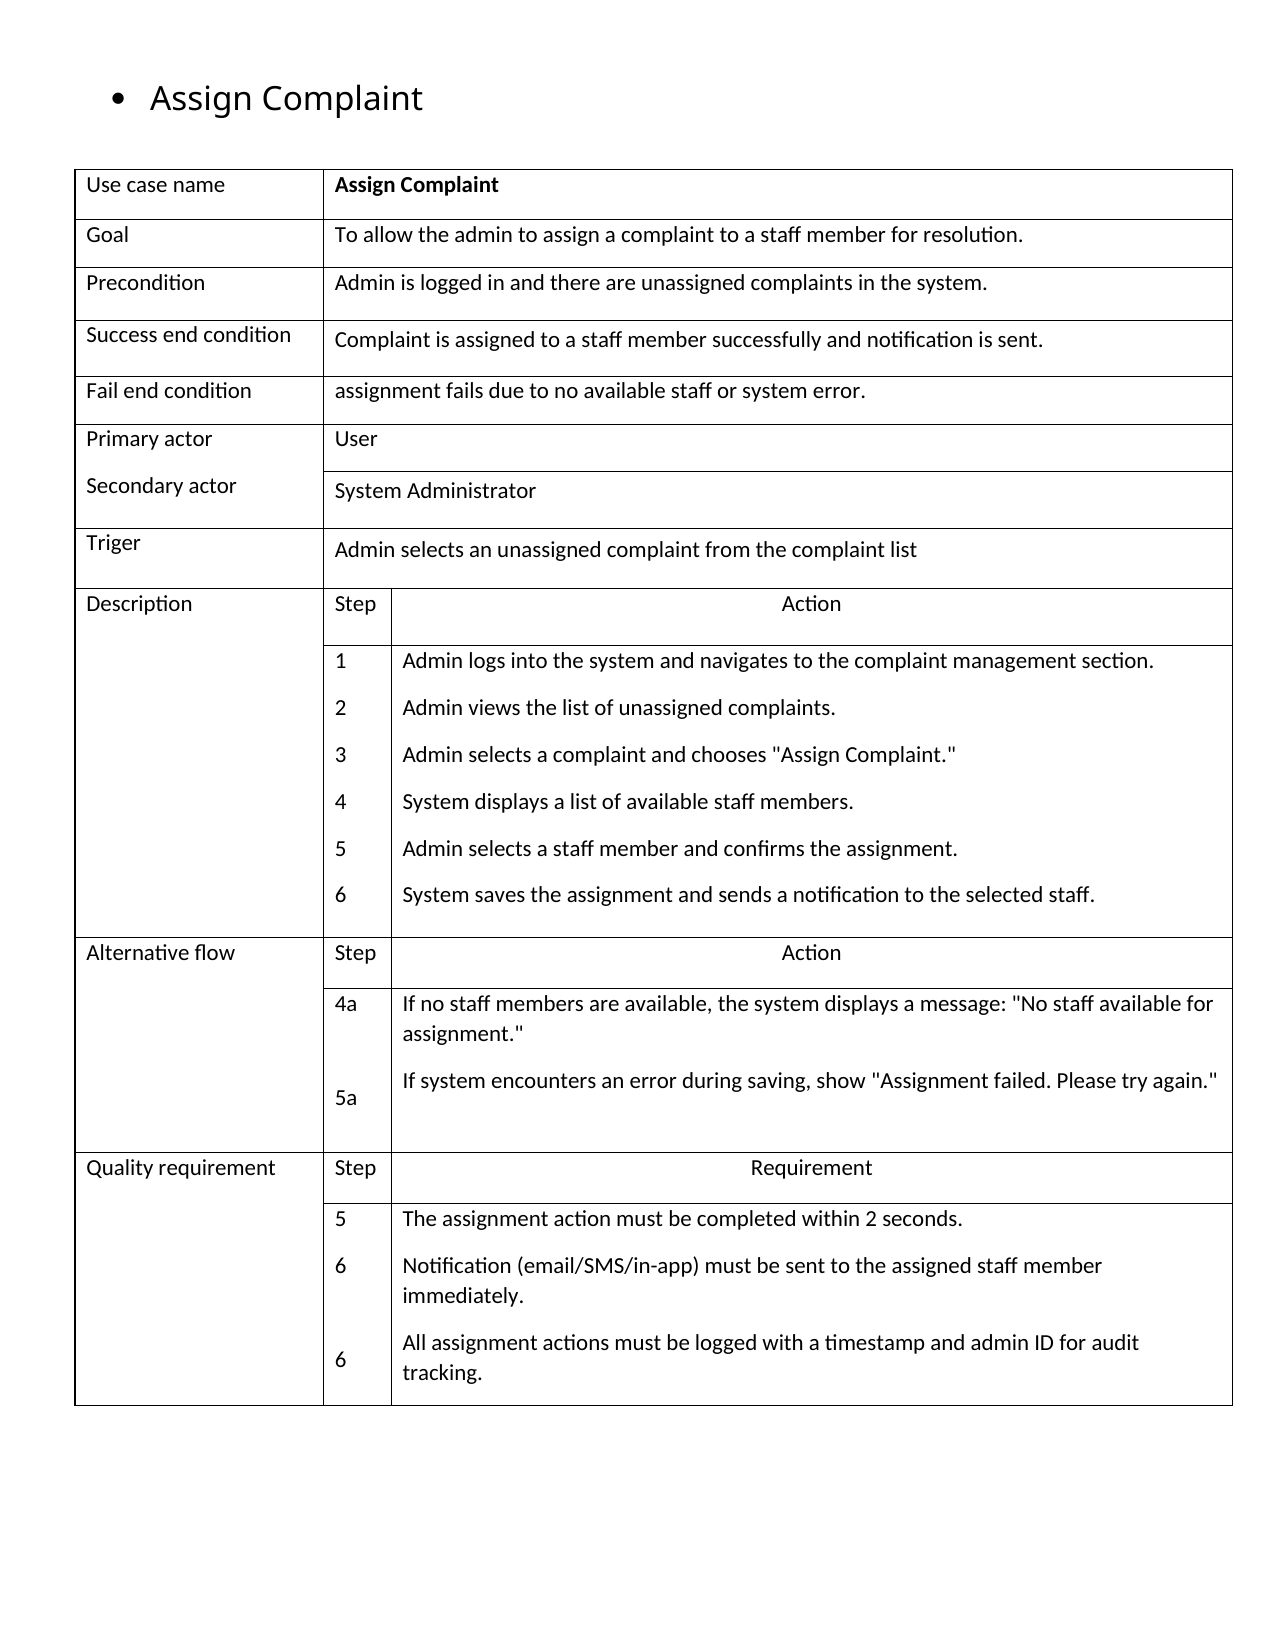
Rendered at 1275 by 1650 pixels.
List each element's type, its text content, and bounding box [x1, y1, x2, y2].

table_cell Action [392, 938, 1232, 988]
table_cell To allow the admin to assign a complaint to a staff member for resolution. [324, 220, 1232, 267]
table_cell Quality requirement [76, 1153, 323, 1405]
table_cell Description [76, 589, 323, 937]
table_cell assignment fails due to no available staff or system error. [324, 377, 1232, 423]
table_cell Primary actor Secondary actor [76, 425, 323, 527]
table_cell Triger [76, 529, 323, 588]
table_cell If no staff members are available, the system displays a message: "No staff available for assignment." If system encounters an error during saving, show "Assignment failed. Please try again." [392, 989, 1232, 1152]
table_cell Action [392, 589, 1232, 645]
table_cell Complaint is assigned to a staff member successfully and notification is sent. [324, 321, 1232, 376]
table_cell System Administrator [324, 472, 1232, 527]
table_cell 5 6 6 [324, 1204, 391, 1405]
table_cell Fail end condition [76, 377, 323, 423]
list Assign Complaint [112, 75, 1200, 120]
table_cell 4a 5a [324, 989, 391, 1152]
table_cell Admin selects an unassigned complaint from the complaint list [324, 529, 1232, 588]
table_cell Step [324, 1153, 391, 1203]
table_cell Precondition [76, 268, 323, 319]
table_cell Goal [76, 220, 323, 267]
table_cell Step [324, 938, 391, 988]
table_cell The assignment action must be completed within 2 seconds. Notification (email/SMS/in-app) must be sent to the assigned staff member immediately. All assignment actions must be logged with a timestamp and admin ID for audit tracking. [392, 1204, 1232, 1405]
table_cell Success end condition [76, 321, 323, 376]
table_header Use case name [76, 170, 323, 219]
table_cell Alternative flow [76, 938, 323, 1152]
table_cell Admin is logged in and there are unassigned complaints in the system. [324, 268, 1232, 319]
table_cell Requirement [392, 1153, 1232, 1203]
table_cell User [324, 425, 1232, 471]
table_cell Step [324, 589, 391, 645]
table_cell 1 2 3 4 5 6 [324, 646, 391, 937]
table_header Assign Complaint [324, 170, 1232, 219]
table_cell Admin logs into the system and navigates to the complaint management section. Admin views the list of unassigned complaints. Admin selects a complaint and chooses "Assign Complaint." System displays a list of available staff members. Admin selects a staff member and confirms the assignment. System saves the assignment and sends a notification to the selected staff. [392, 646, 1232, 937]
